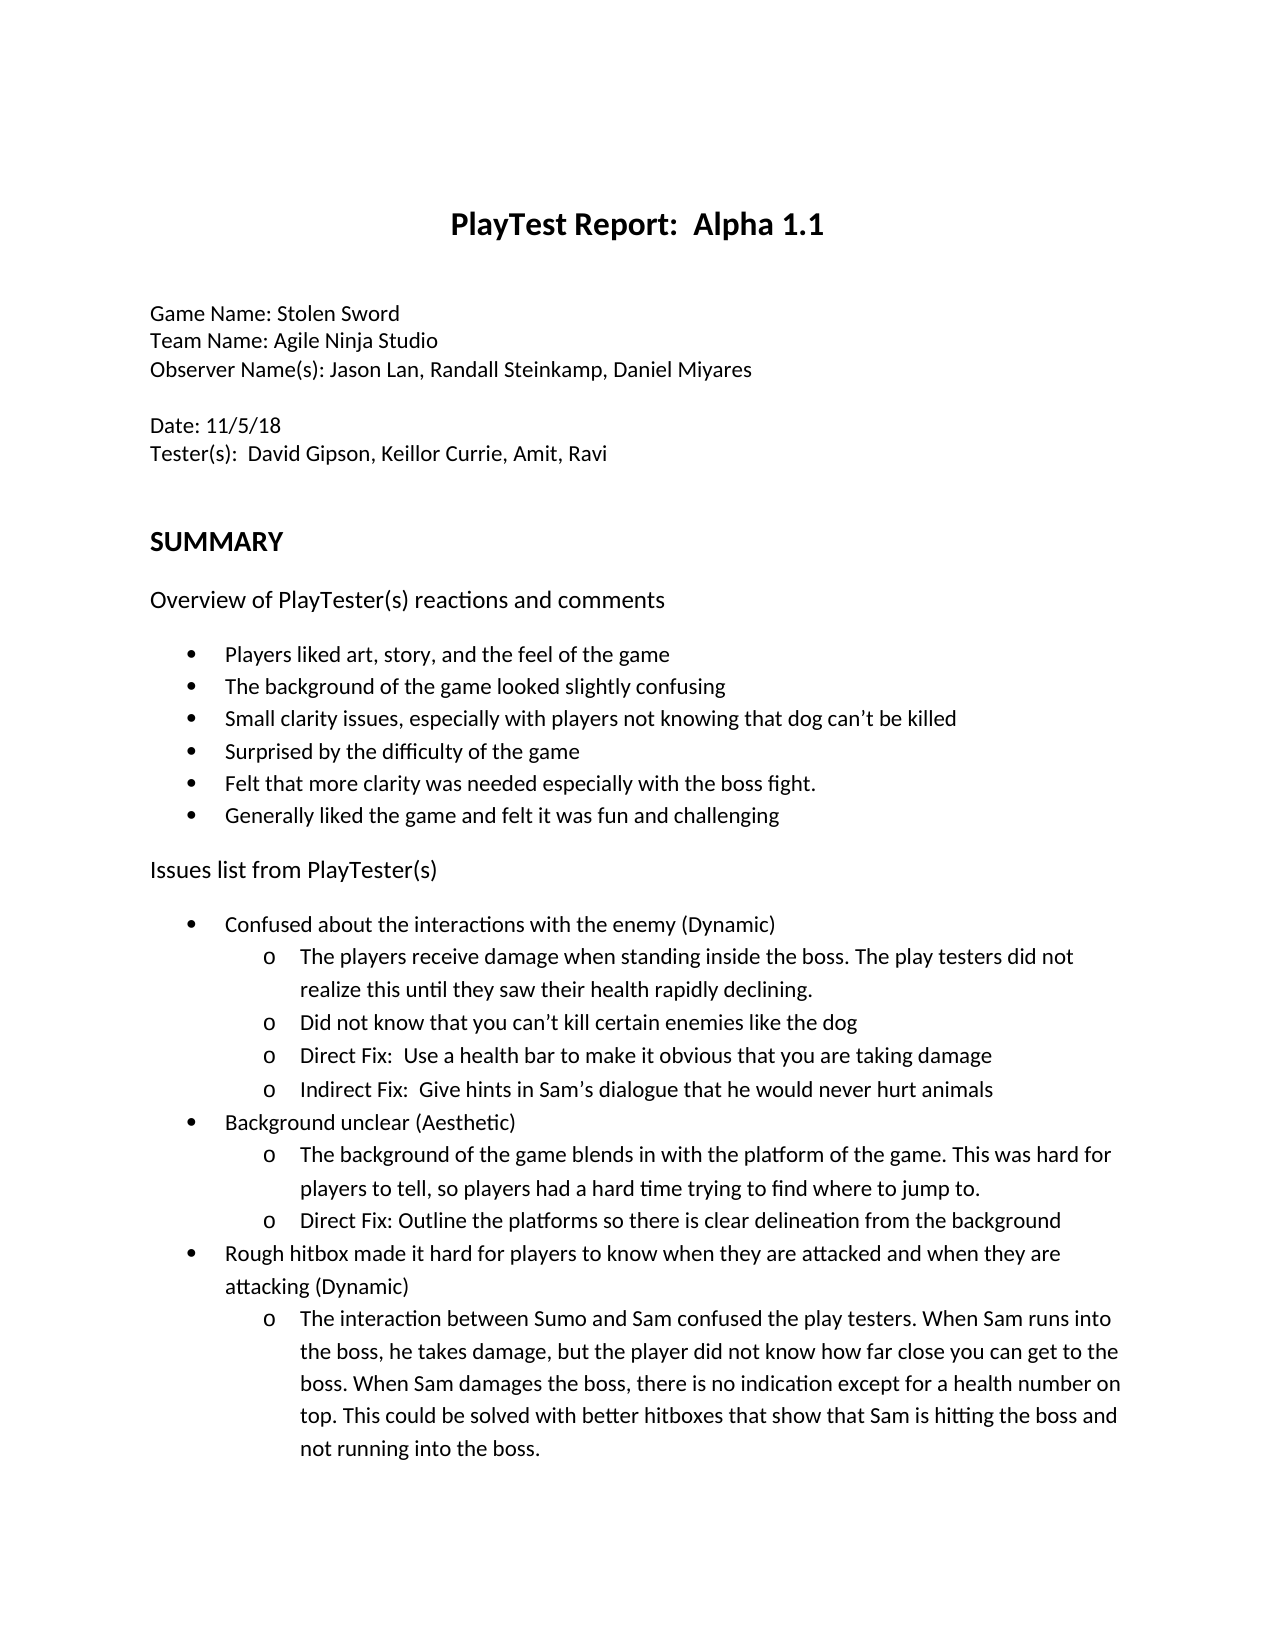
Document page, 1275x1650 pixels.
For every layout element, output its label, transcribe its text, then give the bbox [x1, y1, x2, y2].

text Game Name: Stolen Sword [150, 299, 1125, 327]
text SUMMARY [150, 523, 1125, 558]
text Issues list from PlayTester(s) [150, 854, 1125, 885]
list The players receive damage when standing inside the boss. The play testers did not realize this until they saw their health rapidly declining. [262, 942, 1125, 1003]
text Tester(s): David Gipson, Keillor Currie, Amit, Ravi [150, 439, 1125, 467]
list Background unclear (Aesthetic) [187, 1108, 1125, 1136]
text Overview of PlayTester(s) reactions and comments [150, 584, 1125, 615]
list The background of the game blends in with the platform of the game. This was hard for players to tell, so players had a hard time trying to find where to jump to. [262, 1141, 1125, 1202]
list The background of the game looked slightly confusing [187, 672, 1125, 700]
list Confused about the interactions with the enemy (Dynamic) [187, 910, 1125, 938]
list Did not know that you can’t kill certain enemies like the dog [262, 1008, 1125, 1037]
text Team Name: Agile Ninja Studio [150, 327, 1125, 355]
list The interaction between Sumo and Sam confused the play testers. When Sam runs into the boss, he takes damage, but the player did not know how far close you can get to the boss. When Sam damages the boss, there is no indication except for a health number on top. This could be solved with better hitboxes that show that Sam is hitting the boss and not running into the boss. [262, 1304, 1125, 1462]
list Direct Fix: Outline the platforms so there is clear delineation from the background [262, 1206, 1125, 1235]
list Direct Fix: Use a health bar to make it obvious that you are taking damage [262, 1041, 1125, 1070]
text Date: 11/5/18 [150, 411, 1125, 439]
list Rough hitbox made it hard for players to know when they are attacked and when they are attacking (Dynamic) [187, 1239, 1125, 1300]
text Observer Name(s): Jason Lan, Randall Steinkamp, Daniel Miyares [150, 355, 1125, 383]
text PlayTest Report: Alpha 1.1 [150, 203, 1125, 244]
list Players liked art, story, and the feel of the game [187, 640, 1125, 668]
list Generally liked the game and felt it was fun and challenging [187, 801, 1125, 829]
list Indirect Fix: Give hints in Sam’s dialogue that he would never hurt animals [262, 1075, 1125, 1104]
list Surprised by the difficulty of the game [187, 737, 1125, 765]
list Felt that more clarity was needed especially with the boss fight. [187, 769, 1125, 797]
list Small clarity issues, especially with players not knowing that dog can’t be killed [187, 704, 1125, 733]
